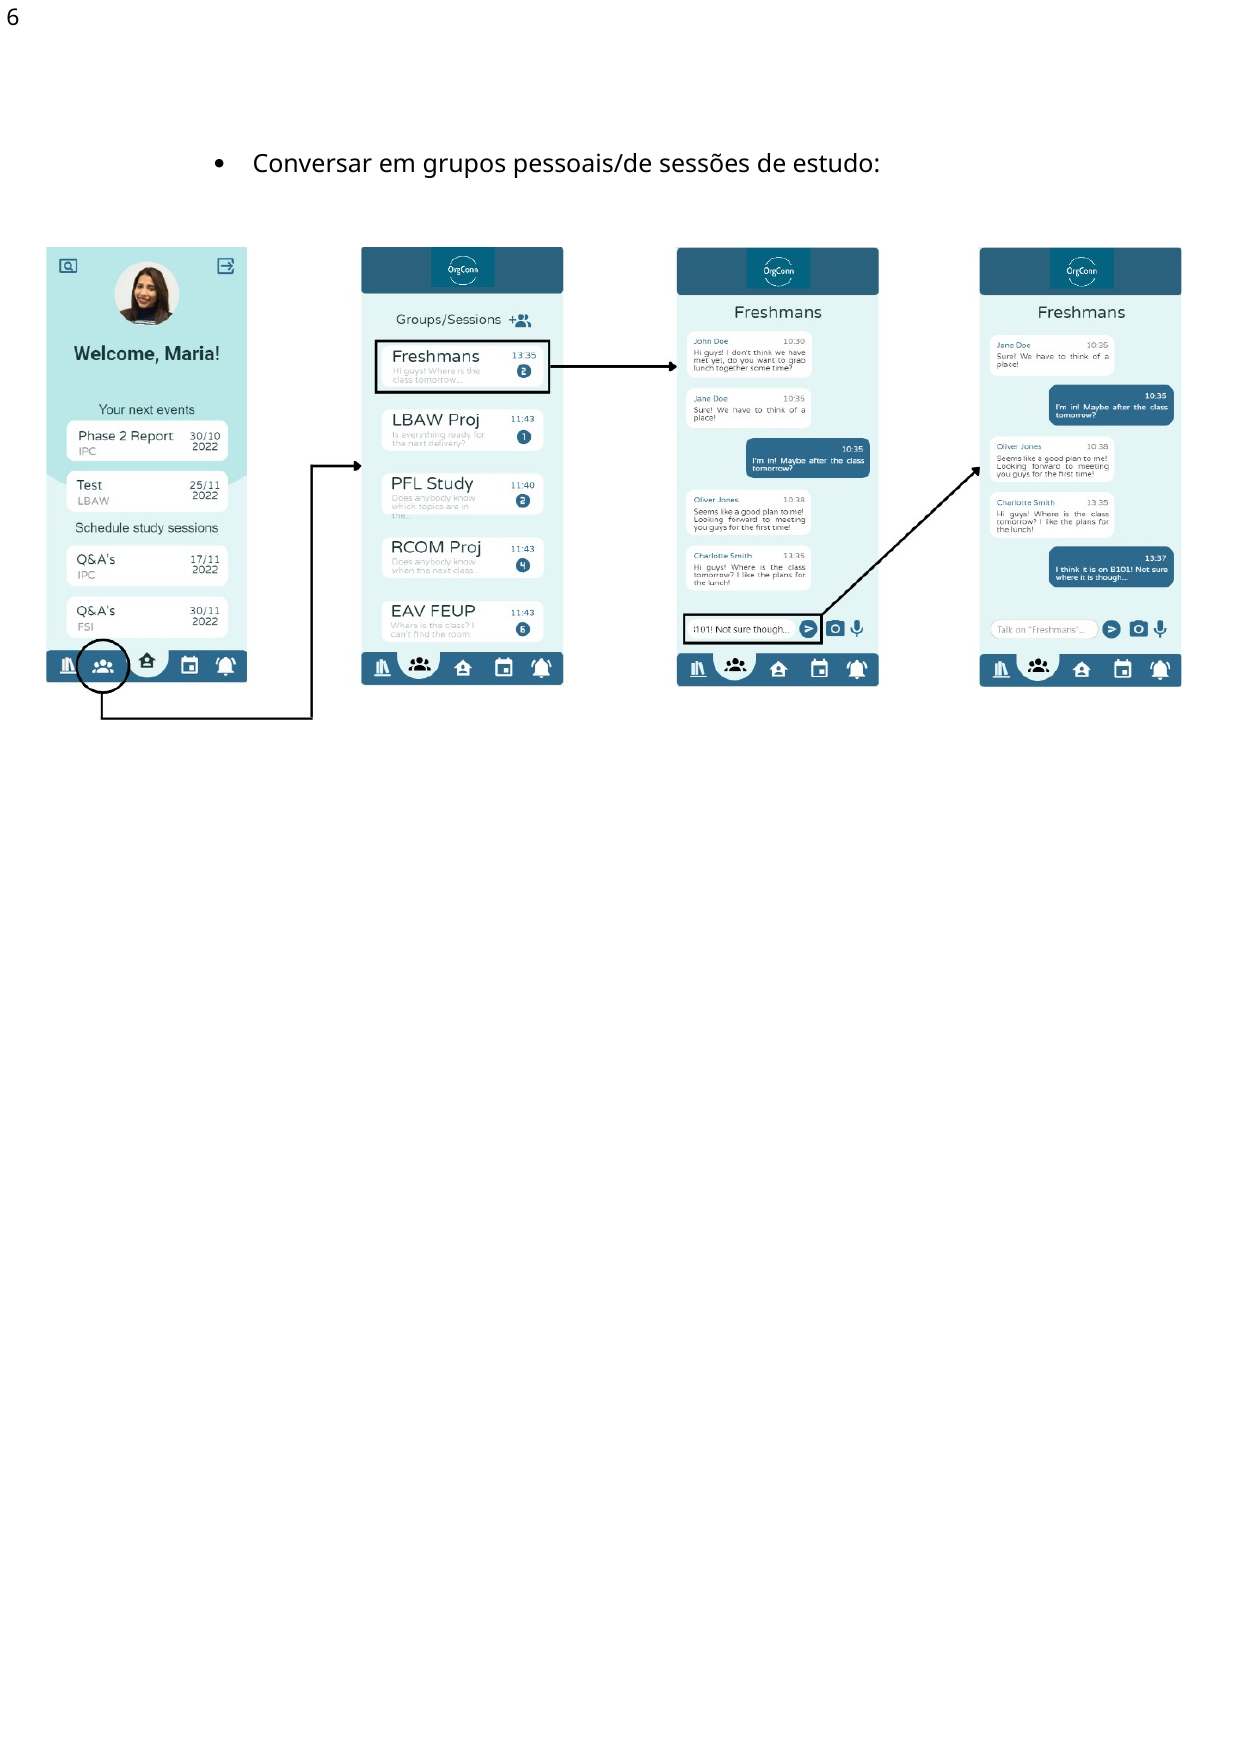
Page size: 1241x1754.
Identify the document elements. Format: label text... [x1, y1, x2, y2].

picture [447, 266, 478, 275]
picture [46, 247, 1182, 720]
list Conversar em grupos pessoais/de sessões de estudo: [215, 146, 1219, 180]
